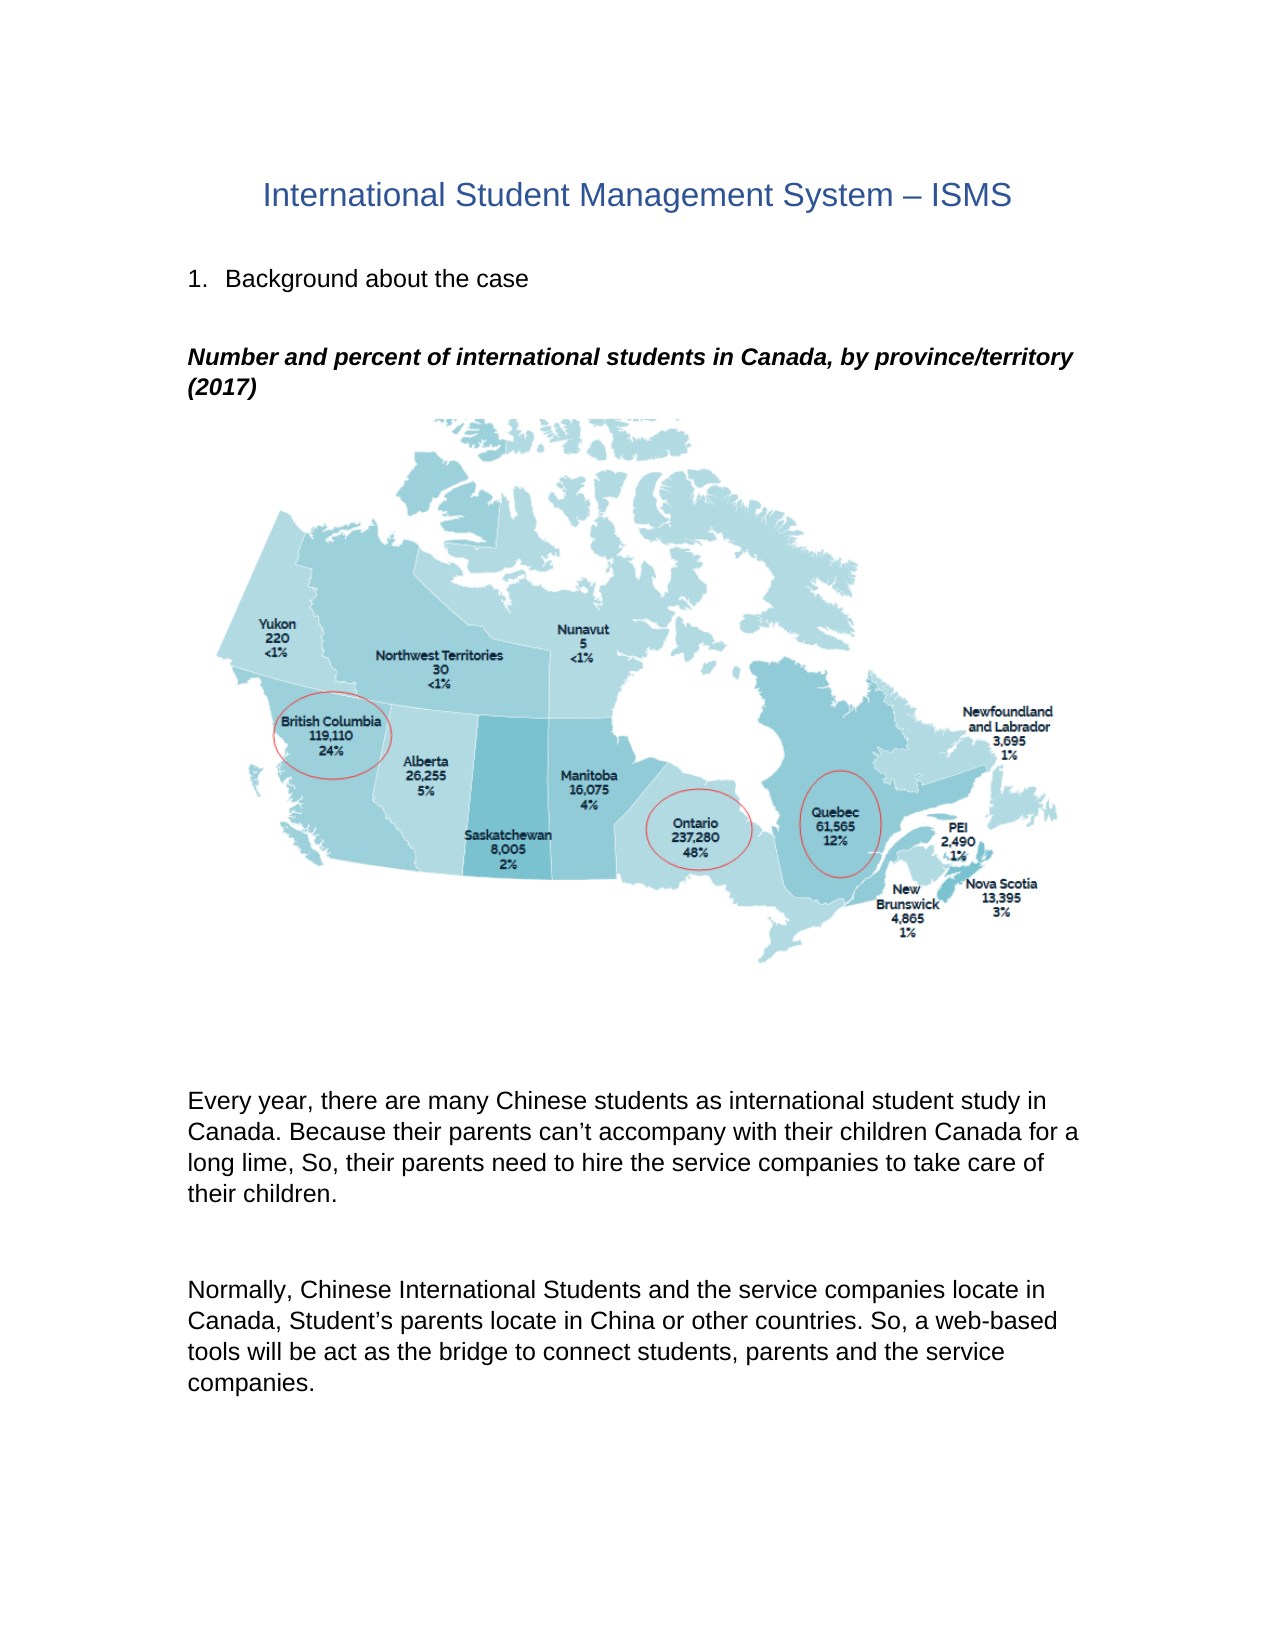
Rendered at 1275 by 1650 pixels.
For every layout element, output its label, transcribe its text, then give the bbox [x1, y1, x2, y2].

picture [187, 419, 1088, 972]
text Every year, there are many Chinese students as international student study in Canada. Because their parents can’t accompany with their children Canada for a long lime, So, their parents need to hire the service companies to take care of their children. [187, 1086, 1087, 1208]
subtitle International Student Management System – ISMS [187, 175, 1087, 213]
text Number and percent of international students in Canada, by province/territory (2017) [187, 343, 1087, 400]
text Normally, Chinese International Students and the service companies locate in Canada, Student’s parents locate in China or other countries. So, a web-based tools will be act as the bridge to connect students, parents and the service companies. [187, 1275, 1087, 1397]
list Background about the case [187, 264, 1087, 293]
